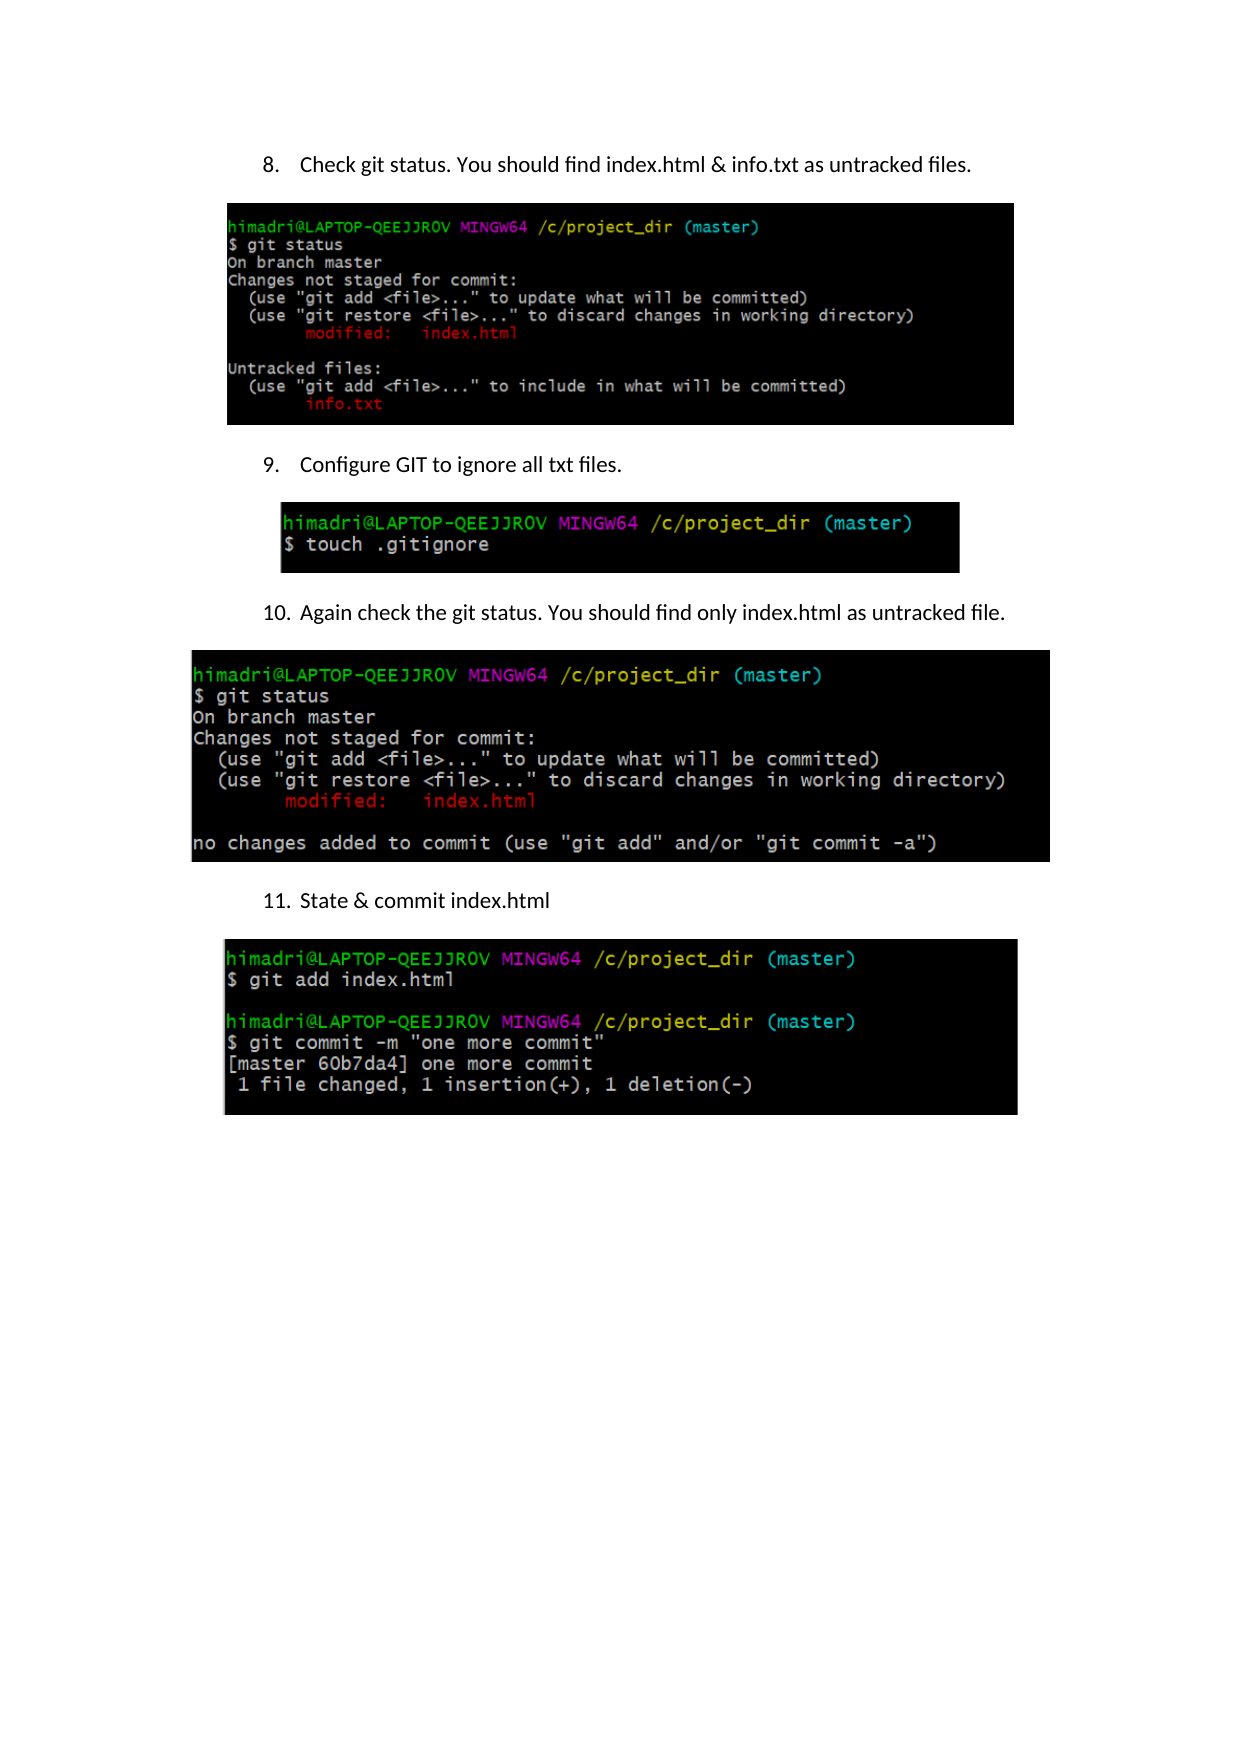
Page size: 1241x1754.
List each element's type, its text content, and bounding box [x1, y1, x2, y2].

list State & commit index.html [262, 886, 1090, 914]
list Configure GIT to ignore all txt files. [262, 450, 1090, 478]
picture [222, 939, 1018, 1115]
picture [280, 502, 960, 573]
list Check git status. You should find index.html & info.txt as untracked files. [262, 150, 1090, 178]
list Again check the git status. You should find only index.html as untracked file. [262, 598, 1090, 626]
picture [190, 650, 1050, 862]
picture [226, 203, 1014, 425]
